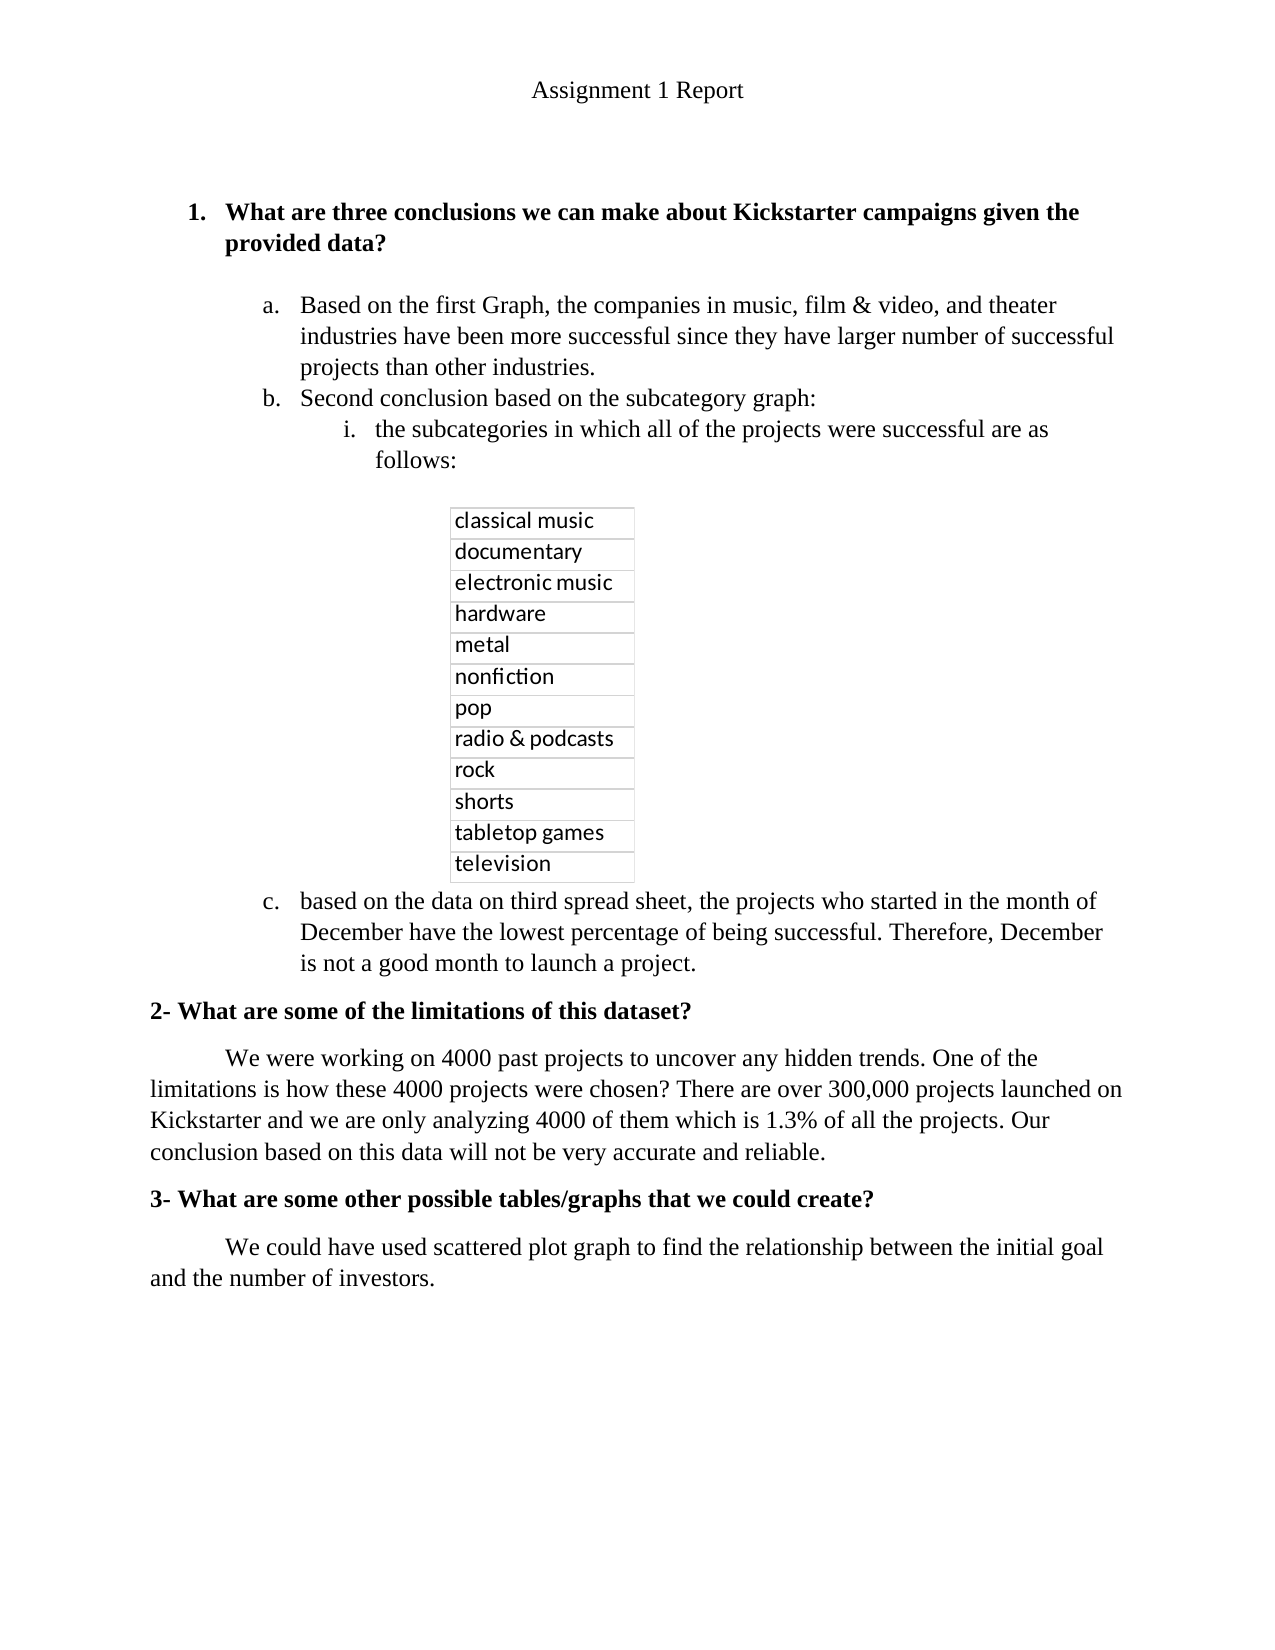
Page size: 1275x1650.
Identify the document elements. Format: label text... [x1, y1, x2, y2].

text We were working on 4000 past projects to uncover any hidden trends. One of the limitations is how these 4000 projects were chosen? There are over 300,000 projects launched on Kickstarter and we are only analyzing 4000 of them which is 1.3% of all the projects. Our conclusion based on this data will not be very accurate and reliable. [150, 1043, 1125, 1165]
text 3- What are some other possible tables/graphs that we could create? [150, 1184, 1125, 1213]
list Second conclusion based on the subcategory graph: [262, 383, 1125, 412]
list What are three conclusions we can make about Kickstarter campaigns given the provided data? [187, 197, 1125, 257]
text 2- What are some of the limitations of this dataset? [150, 996, 1125, 1024]
list Based on the first Graph, the companies in music, film & video, and theater industries have been more successful since they have larger number of successful projects than other industries. [262, 290, 1125, 381]
list based on the data on third spread sheet, the projects who started in the month of December have the lowest percentage of being successful. Therefore, December is not a good month to launch a project. [262, 886, 1125, 977]
text We could have used scattered plot graph to find the relationship between the initial goal and the number of investors. [150, 1232, 1125, 1292]
list the subcategories in which all of the projects were successful are as follows: [356, 414, 1125, 474]
